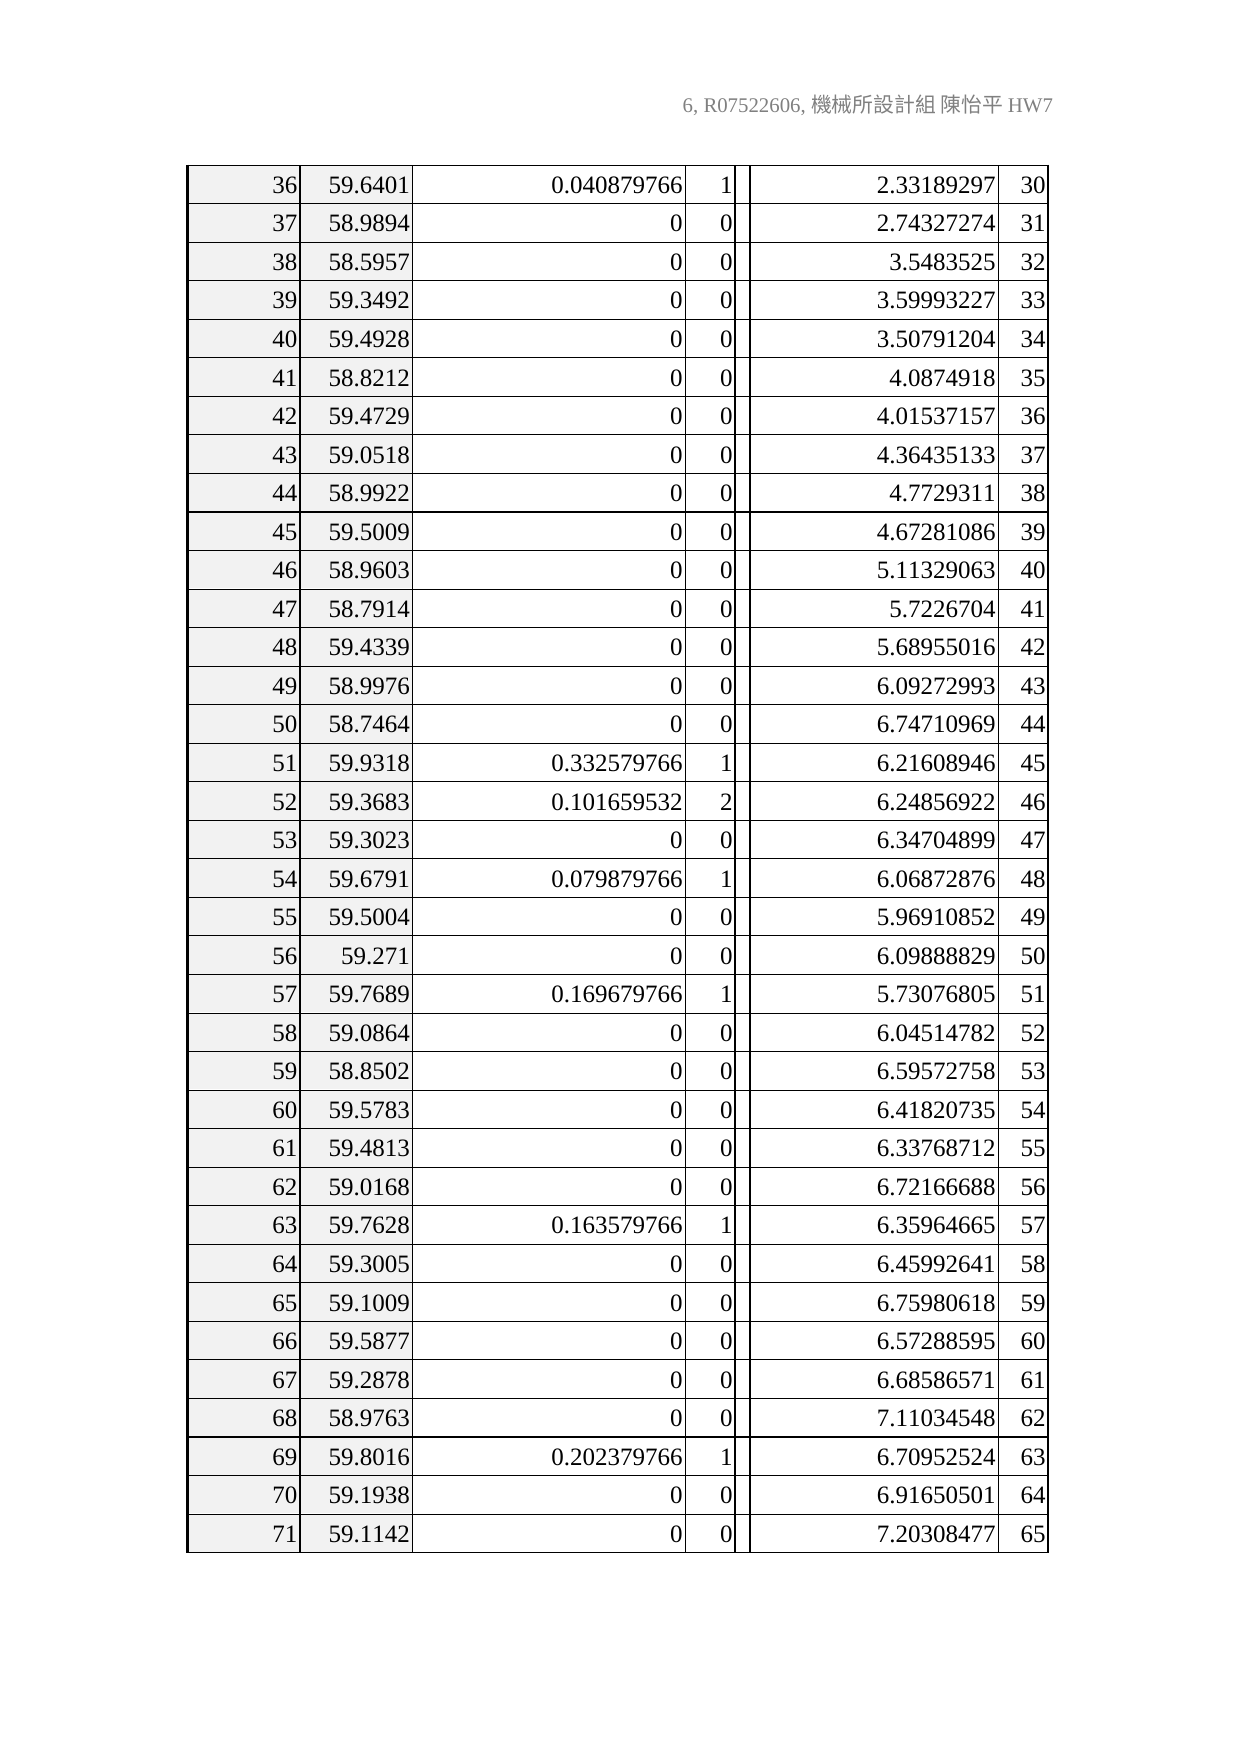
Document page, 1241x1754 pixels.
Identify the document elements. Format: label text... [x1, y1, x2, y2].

table_cell [736, 320, 749, 357]
table_cell [736, 1245, 749, 1282]
table_cell 64 [999, 1476, 1047, 1513]
table_cell [736, 513, 749, 550]
table_cell 6.21608946 [751, 744, 998, 781]
table_cell 43 [999, 667, 1047, 704]
table_cell 6.57288595 [751, 1322, 998, 1359]
table_cell 0 [413, 551, 685, 588]
table_cell [736, 744, 749, 781]
table_cell [736, 435, 749, 473]
table_cell 0 [686, 281, 734, 319]
table_cell [736, 1206, 749, 1244]
table_cell 4.67281086 [751, 513, 998, 550]
table_cell 54 [999, 1091, 1047, 1128]
table_cell 59.7689 [301, 975, 412, 1012]
table_cell 59 [999, 1283, 1047, 1321]
table_cell 53 [189, 821, 299, 858]
table_cell 0 [413, 1399, 685, 1436]
table_cell 45 [999, 744, 1047, 781]
table_cell 0 [686, 204, 734, 242]
table_cell [736, 1438, 749, 1475]
table_cell 4.36435133 [751, 435, 998, 473]
table_cell 1 [686, 744, 734, 781]
table_cell 46 [189, 551, 299, 588]
table_cell 0 [413, 397, 685, 434]
table_cell 1 [686, 166, 734, 203]
table_cell 59.1142 [301, 1515, 412, 1552]
table_cell 58 [999, 1245, 1047, 1282]
table_cell [736, 859, 749, 897]
table_cell 58.9976 [301, 667, 412, 704]
table_cell 2.74327274 [751, 204, 998, 242]
table_cell 59.5783 [301, 1091, 412, 1128]
table_cell 49 [999, 898, 1047, 935]
table_cell 0 [413, 1129, 685, 1167]
table_cell 0 [686, 435, 734, 473]
table_cell 3.59993227 [751, 281, 998, 319]
table_cell 0 [686, 1283, 734, 1321]
table_cell 31 [999, 204, 1047, 242]
table_cell 48 [999, 859, 1047, 897]
table_cell 59.0168 [301, 1168, 412, 1205]
table_cell 44 [189, 474, 299, 511]
table_cell 38 [999, 474, 1047, 511]
table_cell 0 [686, 513, 734, 550]
table_cell 34 [999, 320, 1047, 357]
table_cell 0 [413, 590, 685, 627]
table_cell 54 [189, 859, 299, 897]
table_cell [736, 1283, 749, 1321]
table_cell 0 [413, 898, 685, 935]
table_cell [736, 1515, 749, 1552]
table_cell [736, 1168, 749, 1205]
table_cell 59.5877 [301, 1322, 412, 1359]
table_cell 5.11329063 [751, 551, 998, 588]
table_cell 51 [999, 975, 1047, 1012]
table_cell [736, 821, 749, 858]
table_cell 36 [999, 397, 1047, 434]
table_cell 0 [686, 1476, 734, 1513]
table_cell 6.72166688 [751, 1168, 998, 1205]
table_cell 47 [189, 590, 299, 627]
table_cell [736, 1091, 749, 1128]
table_cell 58.8212 [301, 358, 412, 396]
table_cell 59.5004 [301, 898, 412, 935]
table_cell [736, 590, 749, 627]
table_cell 47 [999, 821, 1047, 858]
table_cell 68 [189, 1399, 299, 1436]
table_cell 59.9318 [301, 744, 412, 781]
table_cell 0 [686, 1399, 734, 1436]
table_cell 32 [999, 243, 1047, 280]
table_cell 0 [686, 898, 734, 935]
table_cell 0 [686, 821, 734, 858]
table_cell 6.91650501 [751, 1476, 998, 1513]
table_cell 1 [686, 859, 734, 897]
table_cell 0 [413, 1322, 685, 1359]
table_cell 3.50791204 [751, 320, 998, 357]
table_cell 7.11034548 [751, 1399, 998, 1436]
table_cell [736, 166, 749, 203]
table_cell 0 [413, 513, 685, 550]
table_cell 0.332579766 [413, 744, 685, 781]
table_cell 69 [189, 1438, 299, 1475]
table_cell 37 [999, 435, 1047, 473]
table_cell 0 [413, 1283, 685, 1321]
table_cell 35 [999, 358, 1047, 396]
table_cell [736, 397, 749, 434]
table_cell 58.9763 [301, 1399, 412, 1436]
table_cell 0 [686, 1091, 734, 1128]
table_cell 2.33189297 [751, 166, 998, 203]
table_cell [736, 474, 749, 511]
table_cell 6.41820735 [751, 1091, 998, 1128]
table_cell 5.73076805 [751, 975, 998, 1012]
table_cell [736, 1129, 749, 1167]
table_cell 58.9894 [301, 204, 412, 242]
table_cell 59 [189, 1052, 299, 1089]
table_cell 0 [413, 243, 685, 280]
table_cell 59.1938 [301, 1476, 412, 1513]
table_cell 42 [999, 628, 1047, 666]
table_cell 7.20308477 [751, 1515, 998, 1552]
table_cell 62 [999, 1399, 1047, 1436]
table_cell [736, 1322, 749, 1359]
table_cell 58.9922 [301, 474, 412, 511]
table_cell 0 [686, 358, 734, 396]
table_cell 0 [413, 1052, 685, 1089]
table_cell 67 [189, 1360, 299, 1398]
table_cell 49 [189, 667, 299, 704]
table_cell 41 [999, 590, 1047, 627]
table_cell 55 [189, 898, 299, 935]
table_cell 0 [686, 320, 734, 357]
table_cell 42 [189, 397, 299, 434]
table_cell 48 [189, 628, 299, 666]
table_cell 39 [189, 281, 299, 319]
table_cell 0 [686, 397, 734, 434]
table_cell 65 [999, 1515, 1047, 1552]
table_cell 6.74710969 [751, 705, 998, 743]
table_cell 59.8016 [301, 1438, 412, 1475]
table_cell 41 [189, 358, 299, 396]
table_cell 59.3683 [301, 782, 412, 820]
table_cell 43 [189, 435, 299, 473]
table_cell 62 [189, 1168, 299, 1205]
table_cell [736, 667, 749, 704]
table_cell 0.079879766 [413, 859, 685, 897]
table_cell 0 [413, 204, 685, 242]
table_cell 39 [999, 513, 1047, 550]
table_cell 60 [999, 1322, 1047, 1359]
table_cell 0 [413, 435, 685, 473]
table_cell 52 [999, 1014, 1047, 1051]
table_cell 2 [686, 782, 734, 820]
table_cell 0 [413, 628, 685, 666]
table_cell 5.7226704 [751, 590, 998, 627]
table_cell 0 [686, 628, 734, 666]
table_cell 60 [189, 1091, 299, 1128]
table_cell [736, 1052, 749, 1089]
table_cell 6.35964665 [751, 1206, 998, 1244]
table_cell 4.7729311 [751, 474, 998, 511]
table_cell 52 [189, 782, 299, 820]
table_cell 5.68955016 [751, 628, 998, 666]
table_cell 0 [686, 1129, 734, 1167]
table_cell [736, 551, 749, 588]
table_cell 70 [189, 1476, 299, 1513]
table_cell 59.1009 [301, 1283, 412, 1321]
table_cell 58.5957 [301, 243, 412, 280]
table_cell 63 [999, 1438, 1047, 1475]
table_cell 0 [413, 1168, 685, 1205]
table_cell 0 [413, 358, 685, 396]
table_cell [736, 936, 749, 974]
table_cell 0 [686, 243, 734, 280]
table_cell 65 [189, 1283, 299, 1321]
table_cell 63 [189, 1206, 299, 1244]
table_cell 0.040879766 [413, 166, 685, 203]
table_cell 58 [189, 1014, 299, 1051]
table_cell [736, 782, 749, 820]
table_cell 58.7914 [301, 590, 412, 627]
table_cell 59.6401 [301, 166, 412, 203]
table_cell 38 [189, 243, 299, 280]
table_cell 59.2878 [301, 1360, 412, 1398]
table_cell 59.0864 [301, 1014, 412, 1051]
table_cell 0 [686, 474, 734, 511]
table_cell 71 [189, 1515, 299, 1552]
table_cell 5.96910852 [751, 898, 998, 935]
table_cell 59.0518 [301, 435, 412, 473]
table_cell 37 [189, 204, 299, 242]
table_cell 6.33768712 [751, 1129, 998, 1167]
table_cell 0 [413, 1515, 685, 1552]
table_cell [736, 1014, 749, 1051]
table_cell 0 [413, 474, 685, 511]
table_cell 0 [686, 1322, 734, 1359]
table_cell 0 [413, 1245, 685, 1282]
table_cell [736, 1399, 749, 1436]
table_cell 59.271 [301, 936, 412, 974]
table_cell [736, 243, 749, 280]
table_cell 6.09272993 [751, 667, 998, 704]
table_cell 51 [189, 744, 299, 781]
table_cell 0.163579766 [413, 1206, 685, 1244]
table_cell 0 [686, 1245, 734, 1282]
table_cell 57 [999, 1206, 1047, 1244]
table_cell 59.4813 [301, 1129, 412, 1167]
table_cell 1 [686, 1206, 734, 1244]
table_cell 30 [999, 166, 1047, 203]
table_cell 4.0874918 [751, 358, 998, 396]
table_cell 6.04514782 [751, 1014, 998, 1051]
table_cell 1 [686, 975, 734, 1012]
table_cell 58.9603 [301, 551, 412, 588]
table_cell 0.169679766 [413, 975, 685, 1012]
table_cell 0 [686, 1168, 734, 1205]
table_cell 50 [999, 936, 1047, 974]
table_cell 46 [999, 782, 1047, 820]
table_cell 0 [686, 551, 734, 588]
table_cell [736, 358, 749, 396]
table_cell 0 [413, 821, 685, 858]
table_cell 6.68586571 [751, 1360, 998, 1398]
table_cell 6.06872876 [751, 859, 998, 897]
table_cell 40 [999, 551, 1047, 588]
table_cell [736, 975, 749, 1012]
table_cell 53 [999, 1052, 1047, 1089]
table_cell 0 [686, 1360, 734, 1398]
table_cell 59.5009 [301, 513, 412, 550]
table_cell 6.70952524 [751, 1438, 998, 1475]
table_cell 57 [189, 975, 299, 1012]
table_cell 33 [999, 281, 1047, 319]
table_cell 64 [189, 1245, 299, 1282]
table_cell 0 [686, 1014, 734, 1051]
table_cell 0 [686, 705, 734, 743]
table_cell [736, 1360, 749, 1398]
table_cell 4.01537157 [751, 397, 998, 434]
table_cell 56 [189, 936, 299, 974]
table_cell 40 [189, 320, 299, 357]
table_cell 59.4729 [301, 397, 412, 434]
table_cell [736, 898, 749, 935]
table_cell 0 [413, 281, 685, 319]
table_cell 0 [686, 1515, 734, 1552]
table_cell 0 [413, 1091, 685, 1128]
table_cell 1 [686, 1438, 734, 1475]
table_cell 0 [413, 320, 685, 357]
table_cell 59.7628 [301, 1206, 412, 1244]
table_cell 6.59572758 [751, 1052, 998, 1089]
table_cell 66 [189, 1322, 299, 1359]
table_cell 58.8502 [301, 1052, 412, 1089]
table_cell 61 [189, 1129, 299, 1167]
table_cell 59.4339 [301, 628, 412, 666]
table_cell 59.3005 [301, 1245, 412, 1282]
table_cell 0 [413, 667, 685, 704]
table_cell 0 [686, 590, 734, 627]
table_cell 50 [189, 705, 299, 743]
table_cell 0 [413, 1476, 685, 1513]
table_cell 45 [189, 513, 299, 550]
table_cell 56 [999, 1168, 1047, 1205]
table_cell 0 [413, 1360, 685, 1398]
table_cell 6.45992641 [751, 1245, 998, 1282]
table_cell [736, 628, 749, 666]
table_cell [736, 1476, 749, 1513]
table_cell 59.6791 [301, 859, 412, 897]
table_cell 6.34704899 [751, 821, 998, 858]
table_cell 0 [413, 705, 685, 743]
table_cell 0.202379766 [413, 1438, 685, 1475]
table_cell [736, 281, 749, 319]
table_cell 0 [413, 1014, 685, 1051]
table_cell [736, 705, 749, 743]
table_cell 3.5483525 [751, 243, 998, 280]
table_cell 59.3492 [301, 281, 412, 319]
table_cell 6.09888829 [751, 936, 998, 974]
table_cell 44 [999, 705, 1047, 743]
table_cell 36 [189, 166, 299, 203]
table_cell 58.7464 [301, 705, 412, 743]
table_cell 0 [686, 936, 734, 974]
table_cell 59.4928 [301, 320, 412, 357]
table_cell 61 [999, 1360, 1047, 1398]
table_cell 55 [999, 1129, 1047, 1167]
table_cell 6.75980618 [751, 1283, 998, 1321]
table_cell 0 [413, 936, 685, 974]
table_cell 0 [686, 1052, 734, 1089]
table_cell 0.101659532 [413, 782, 685, 820]
table_cell 59.3023 [301, 821, 412, 858]
table_cell [736, 204, 749, 242]
table_cell 0 [686, 667, 734, 704]
table_cell 6.24856922 [751, 782, 998, 820]
